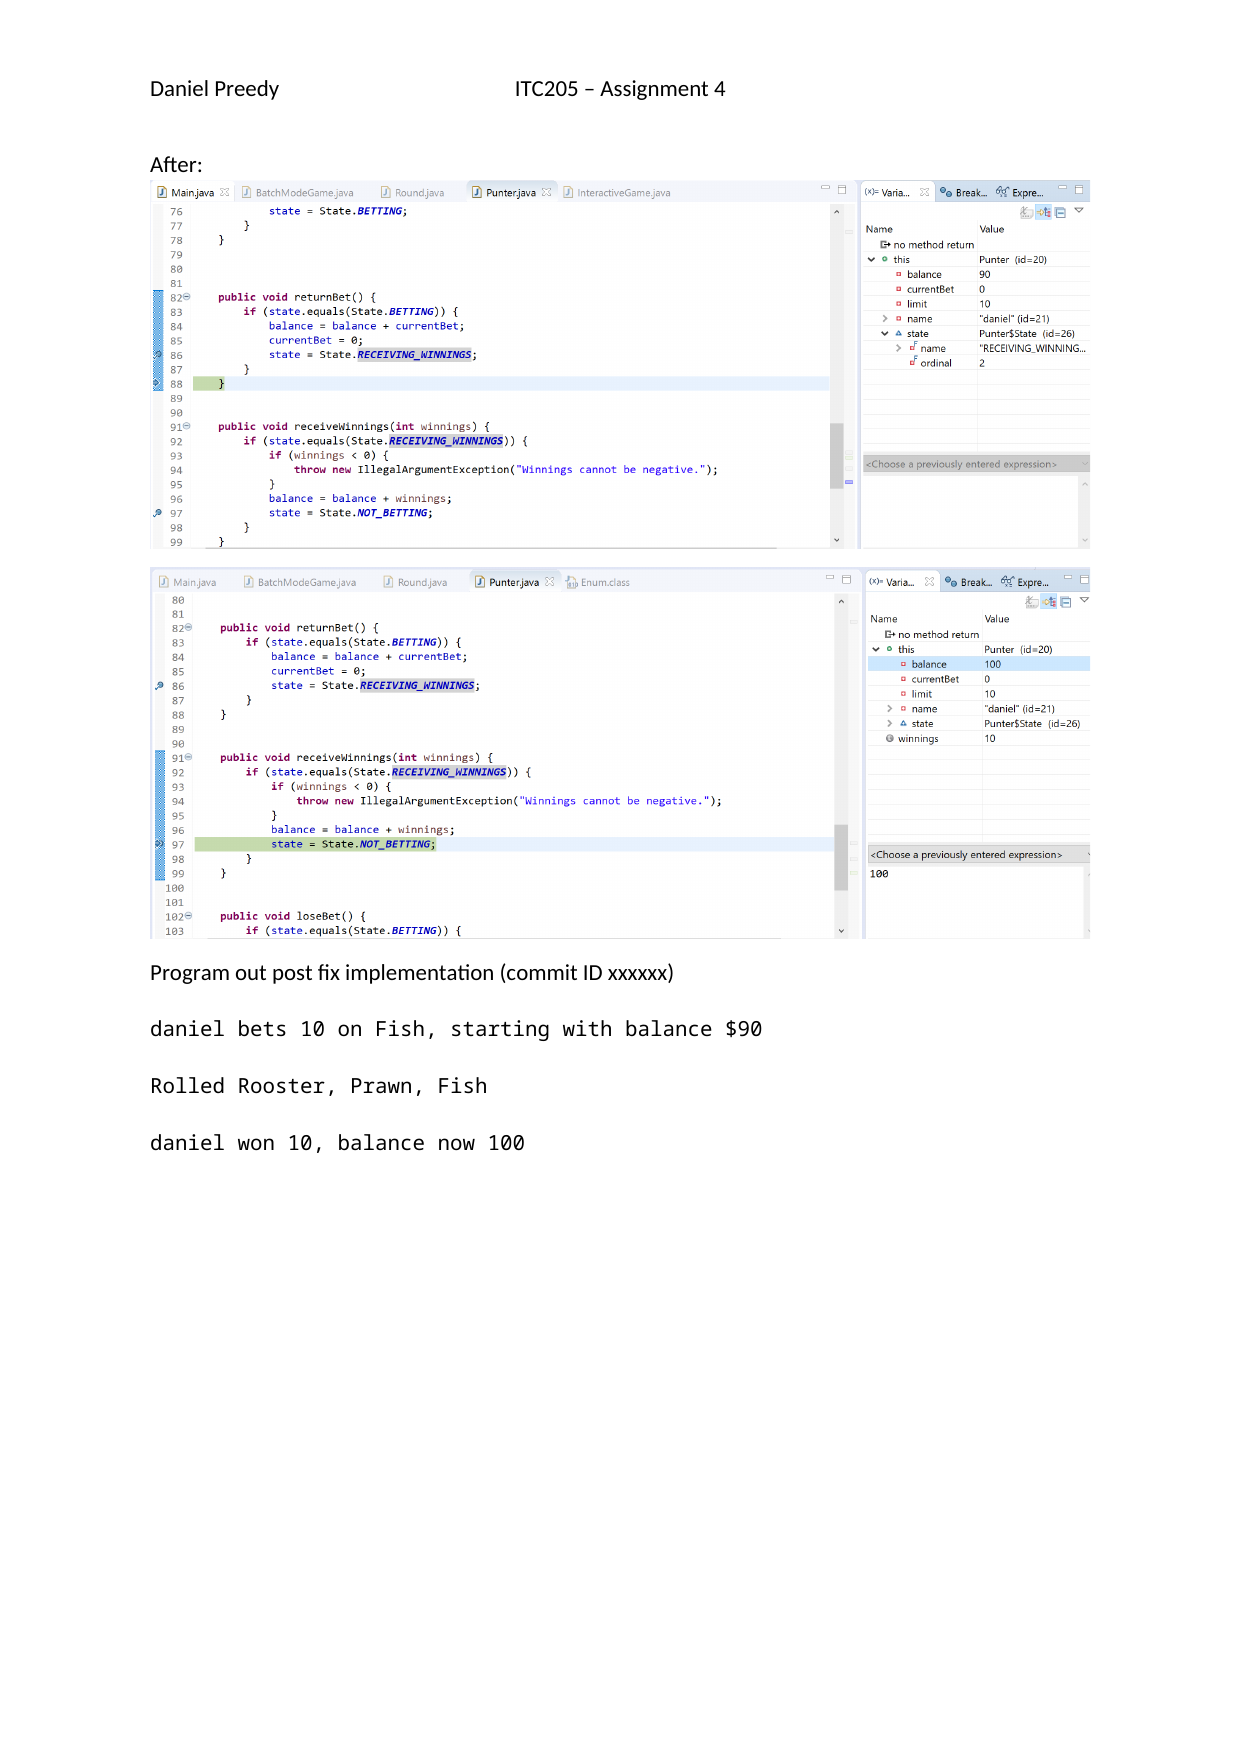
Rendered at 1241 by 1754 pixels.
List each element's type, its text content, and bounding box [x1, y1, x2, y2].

text Rolled Rooster, Prawn, Fish [150, 1071, 1090, 1099]
text After: [150, 150, 1090, 180]
picture [150, 180, 1091, 549]
picture [150, 567, 1091, 939]
text daniel won 10, balance now 100 [150, 1128, 1090, 1156]
text daniel bets 10 on Fish, starting with balance $90 [150, 1014, 1090, 1042]
text Program out post fix implementation (commit ID xxxxxx) [150, 958, 1090, 986]
